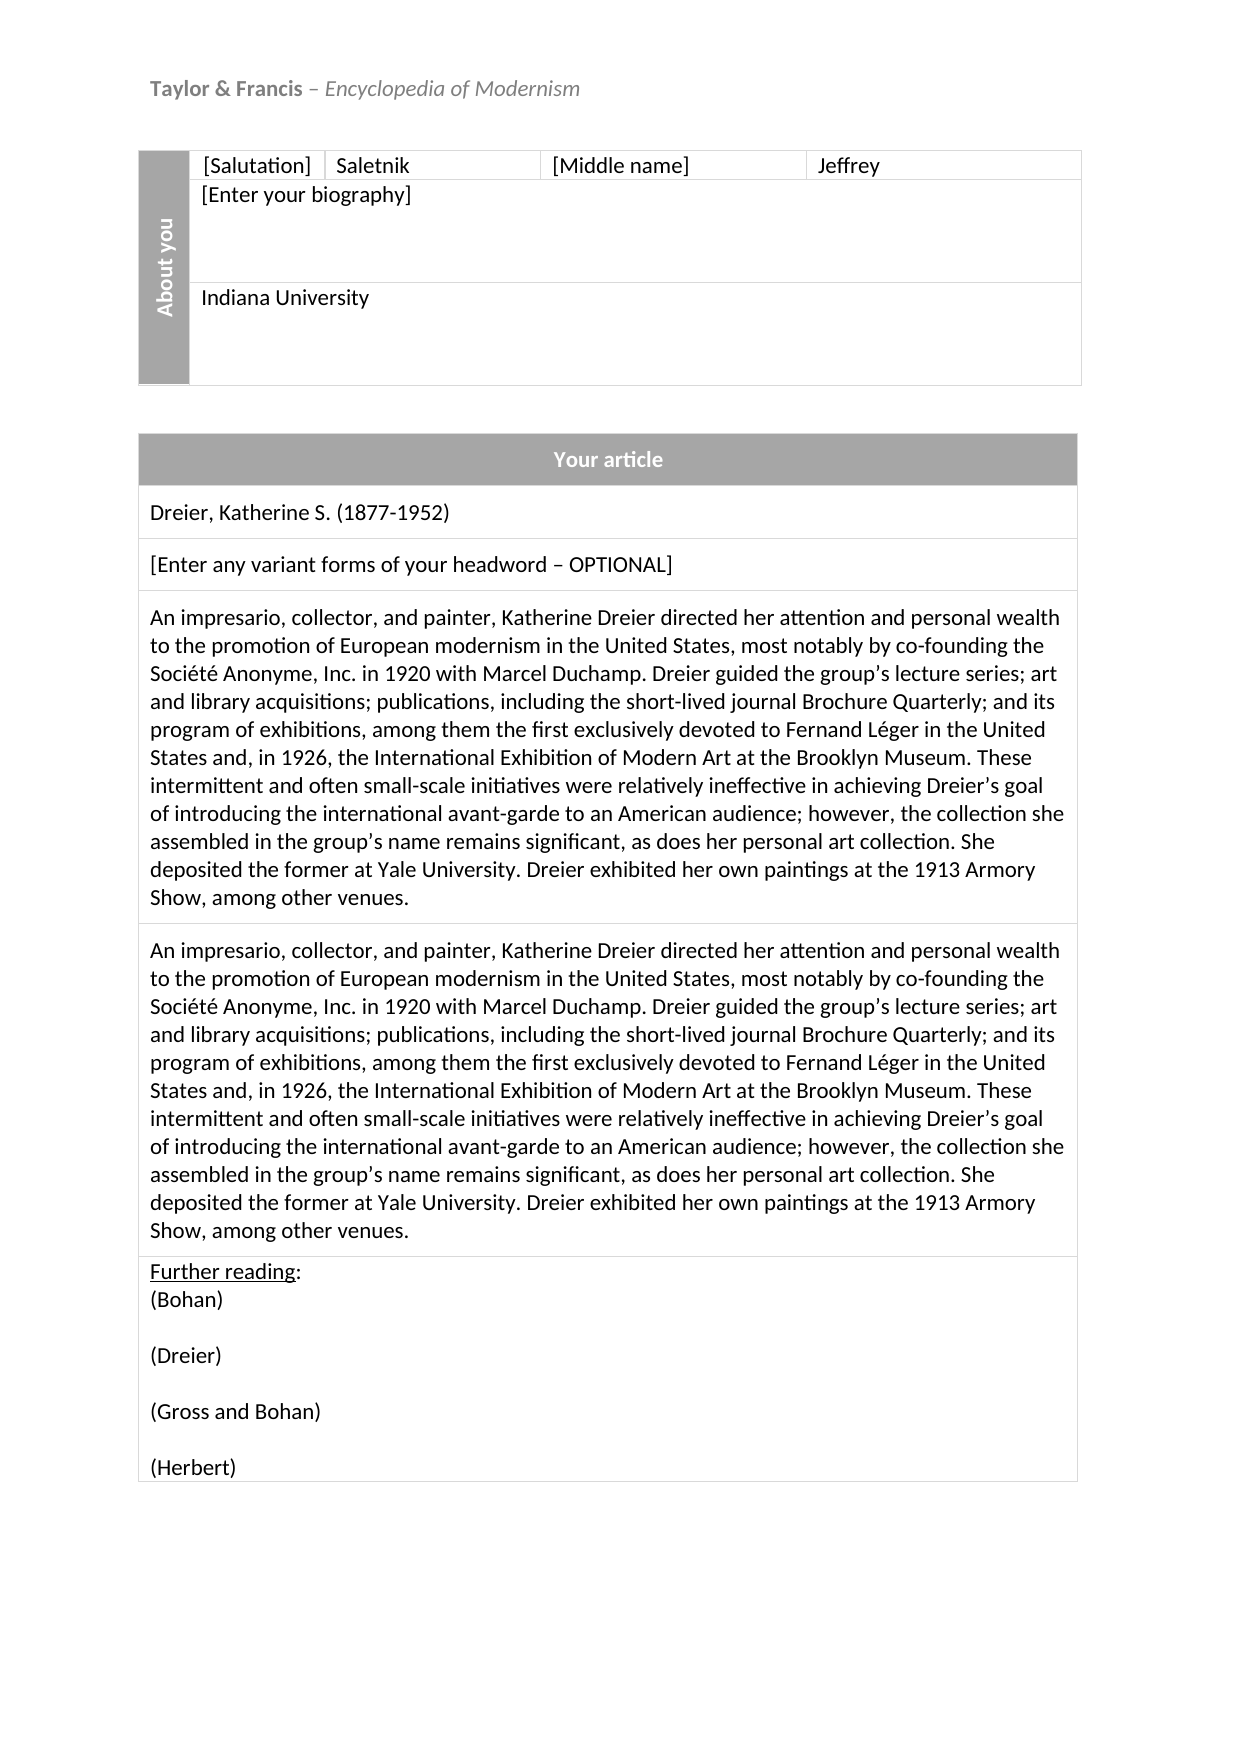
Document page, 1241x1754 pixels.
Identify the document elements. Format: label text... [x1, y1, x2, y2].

table_header Your article [139, 434, 1077, 485]
table_cell Further reading: [139, 1257, 1077, 1481]
table_header About you [139, 151, 189, 384]
